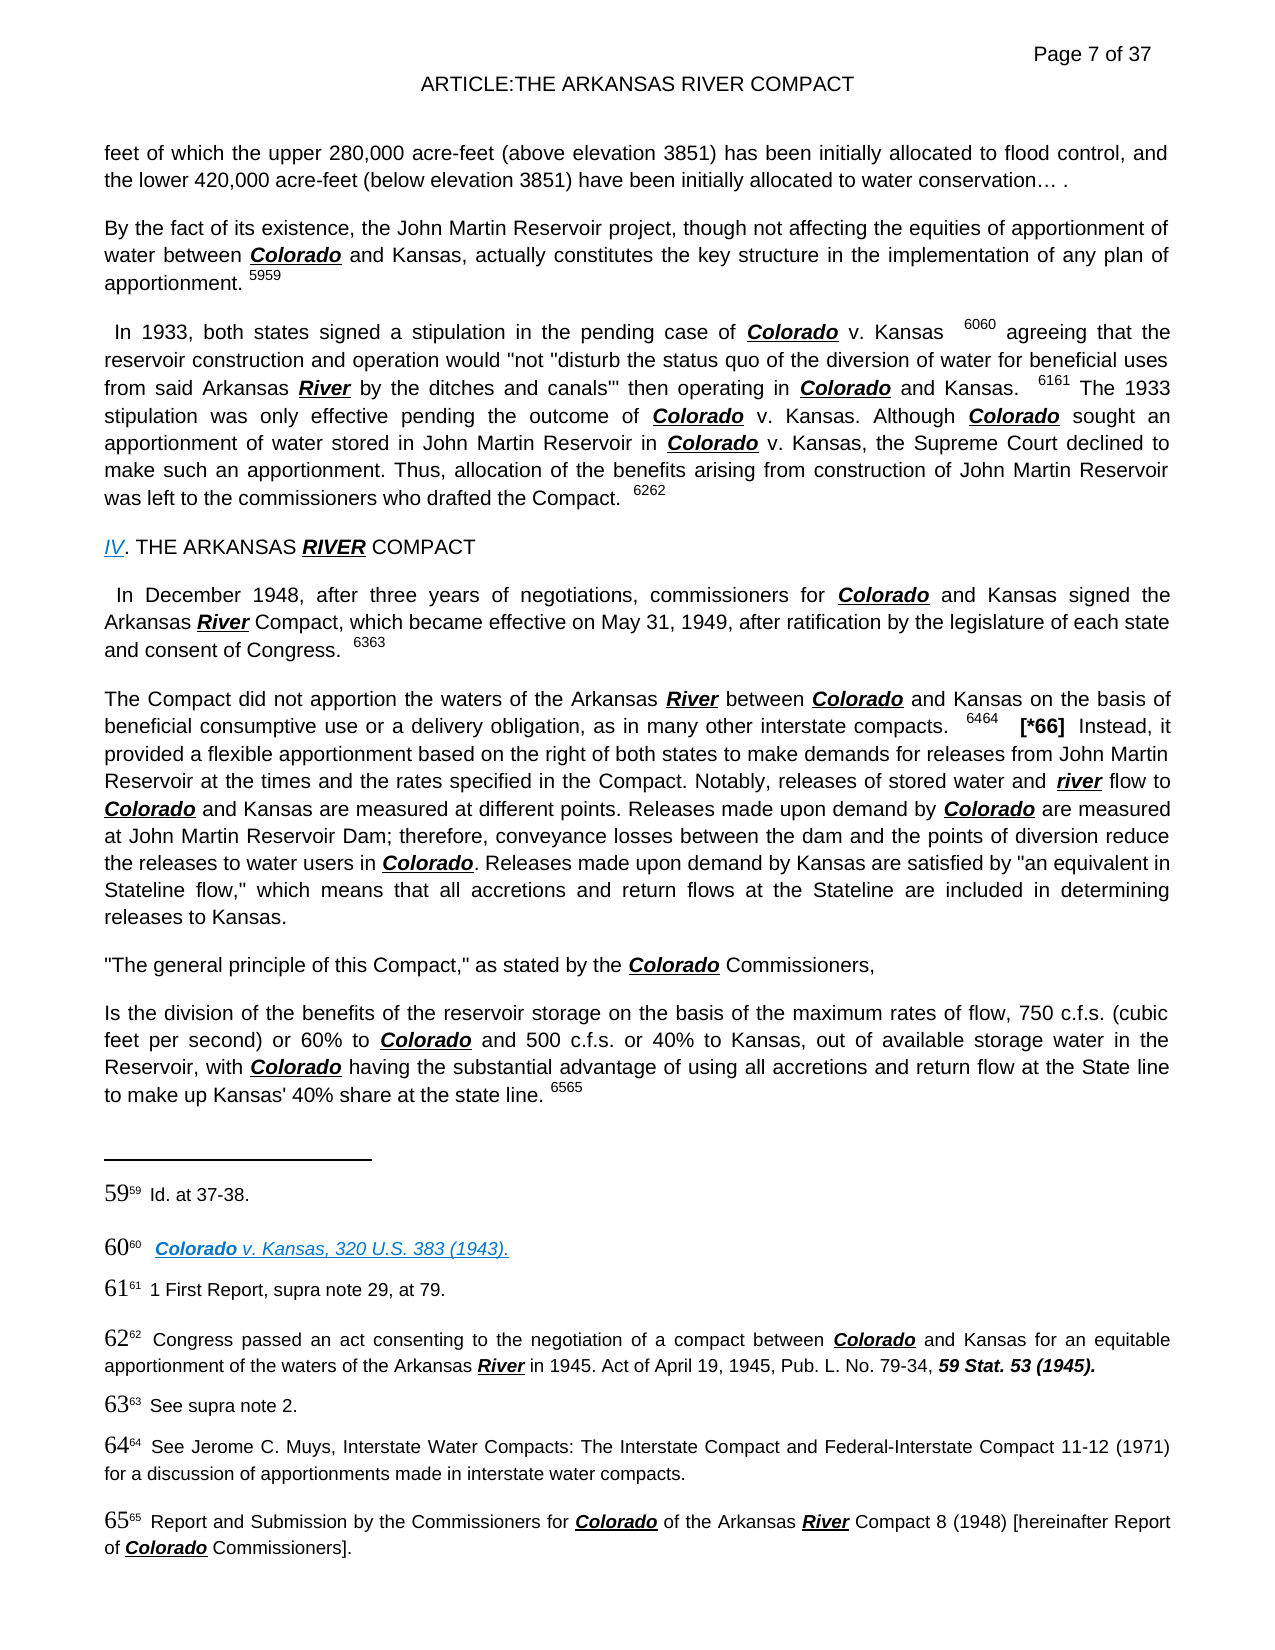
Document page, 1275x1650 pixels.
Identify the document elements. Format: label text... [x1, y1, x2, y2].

text In 1933, both states signed a stipulation in the pending case of Colorado v. Kansas 60 agreeing that the reservoir construction and operation would "not "disturb the status quo of the diversion of water for beneficial uses from said Arkansas River by the ditches and canals'" then operating in Colorado and Kansas. 61 The 1933 stipulation was only effective pending the outcome of Colorado v. Kansas. Although Colorado sought an apportionment of water stored in John Martin Reservoir in Colorado v. Kansas, the Supreme Court declined to make such an apportionment. Thus, allocation of the benefits arising from construction of John Martin Reservoir was left to the commissioners who drafted the Compact. 62 [104, 316, 1171, 511]
text In December 1948, after three years of negotiations, commissioners for Colorado and Kansas signed the Arkansas River Compact, which became effective on May 31, 1949, after ratification by the legislature of each state and consent of Congress. 63 [104, 579, 1171, 662]
text "The general principle of this Compact," as stated by the Colorado Commissioners, [104, 949, 1171, 977]
text By the fact of its existence, the John Martin Reservoir project, though not affecting the equities of apportionment of water between Colorado and Kansas, actually constitutes the key structure in the implementation of any plan of apportionment. 59 [104, 212, 1171, 295]
text Is the division of the benefits of the reservoir storage on the basis of the maximum rates of flow, 750 c.f.s. (cubic feet per second) or 60% to Colorado and 500 c.f.s. or 40% to Kansas, out of available storage water in the Reservoir, with Colorado having the substantial advantage of using all accretions and return flow at the State line to make up Kansas' 40% share at the state line. 65 [104, 997, 1171, 1107]
text IV. THE ARKANSAS RIVER COMPACT [104, 532, 1171, 559]
text Construction of the John Martin Reservoir project was initiated in 1939, suspended during the war years, and substantially completed in 1948. The resulting reservoir has a total storage capacity of approximately 700,000 acre-feet of which the upper 280,000 acre-feet (above elevation 3851) has been initially allocated to flood control, and the lower 420,000 acre-feet (below elevation 3851) have been initially allocated to water conservation… . [104, 137, 1171, 192]
text The Compact did not apportion the waters of the Arkansas River between Colorado and Kansas on the basis of beneficial consumptive use or a delivery obligation, as in many other interstate compacts. 64 [*66] Instead, it provided a flexible apportionment based on the right of both states to make demands for releases from John Martin Reservoir at the times and the rates specified in the Compact. Notably, releases of stored water and river flow to Colorado and Kansas are measured at different points. Releases made upon demand by Colorado are measured at John Martin Reservoir Dam; therefore, conveyance losses between the dam and the points of diversion reduce the releases to water users in Colorado. Releases made upon demand by Kansas are satisfied by "an equivalent in Stateline flow," which means that all accretions and return flows at the Stateline are included in determining releases to Kansas. [104, 683, 1171, 929]
